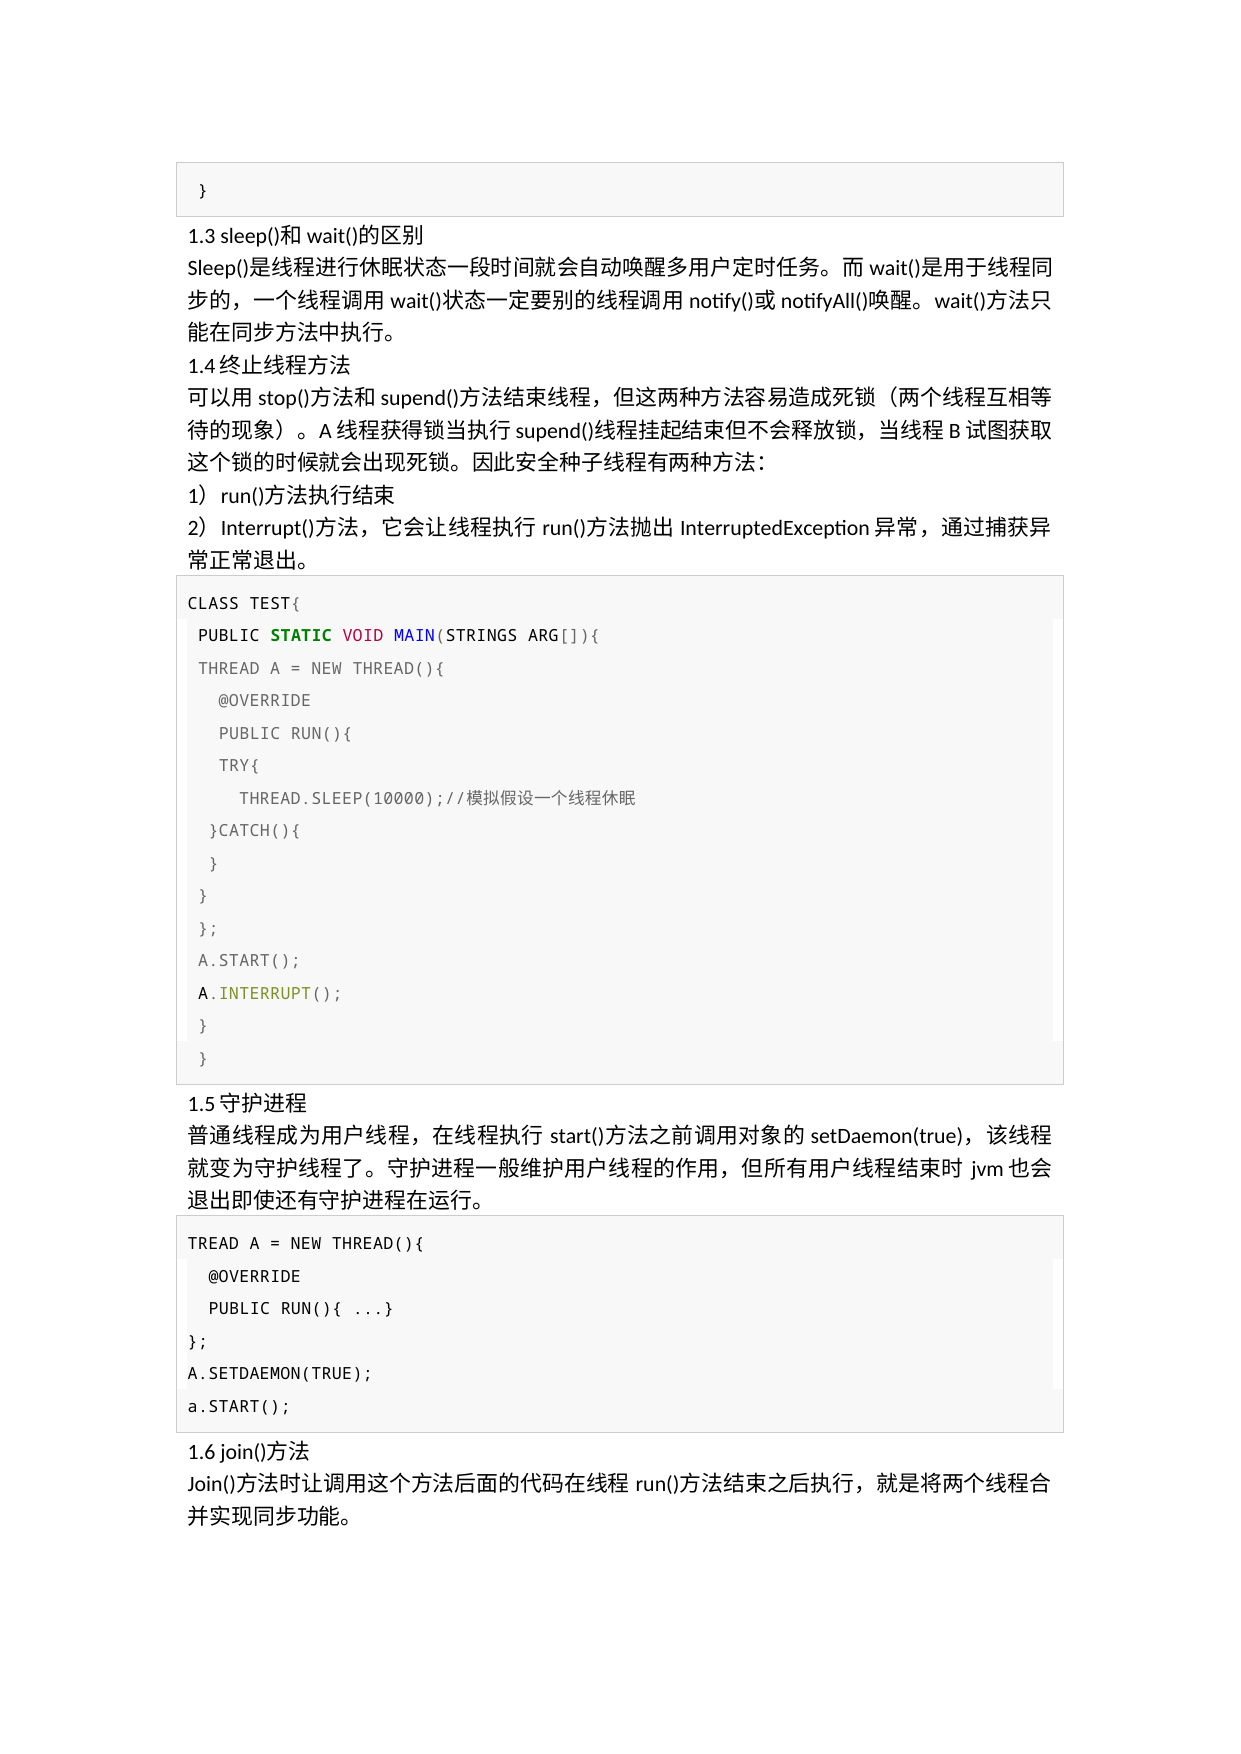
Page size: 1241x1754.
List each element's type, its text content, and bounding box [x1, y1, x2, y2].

text a.setDaemon(true); [187, 1357, 1053, 1378]
text } [187, 1009, 1053, 1030]
text Class test{ [177, 576, 1063, 619]
text Public static void main(Strings arg[]){ [187, 619, 1053, 651]
text }; [187, 911, 1053, 944]
list Join()方法时让调用这个方法后面的代码在线程run()方法结束之后执行，就是将两个线程合并实现同步功能。 [187, 1466, 1053, 1531]
list run()方法执行结束 [187, 477, 1053, 510]
text @override [187, 1259, 1053, 1292]
text } [187, 846, 1053, 879]
text Public run(){ [187, 716, 1053, 749]
text a.start(); [177, 1378, 1063, 1432]
list 普通线程成为用户线程，在线程执行start()方法之前调用对象的setDaemon(true)，该线程就变为守护线程了。守护进程一般维护用户线程的作用，但所有用户线程结束时jvm也会退出即使还有守护进程在运行。 [187, 1118, 1053, 1215]
text } [187, 879, 1053, 911]
list 1.4终止线程方法 [187, 347, 1053, 380]
list 1.6 join()方法 [187, 1433, 1053, 1466]
text Thread.sleep(10000);//模拟假设一个线程休眠 [187, 781, 1053, 814]
list 1.3 sleep()和wait()的区别 [187, 217, 1053, 250]
list 1.5守护进程 [187, 1085, 1053, 1118]
text a.interrupt(); [187, 976, 1053, 1009]
text @override [187, 684, 1053, 716]
list Interrupt()方法，它会让线程执行run()方法抛出InterruptedException异常，通过捕获异常正常退出。 [187, 510, 1053, 575]
text Tread a = new Thread(){ [177, 1216, 1063, 1259]
text Thread a = new Thread(){ [187, 651, 1053, 684]
text Public run(){ ...} [187, 1292, 1053, 1324]
text } [177, 163, 1063, 216]
text a.start(); [187, 944, 1053, 976]
list Sleep()是线程进行休眠状态一段时间就会自动唤醒多用户定时任务。而wait()是用于线程同步的，一个线程调用wait()状态一定要别的线程调用notify()或notifyAll()唤醒。wait()方法只能在同步方法中执行。 [187, 250, 1053, 347]
list 可以用stop()方法和supend()方法结束线程，但这两种方法容易造成死锁（两个线程互相等待的现象）。A线程获得锁当执行supend()线程挂起结束但不会释放锁，当线程B试图获取这个锁的时候就会出现死锁。因此安全种子线程有两种方法： [187, 380, 1053, 477]
text }; [187, 1324, 1053, 1357]
text Try{ [187, 749, 1053, 781]
text } [177, 1030, 1063, 1084]
text }catch(){ [187, 814, 1053, 846]
